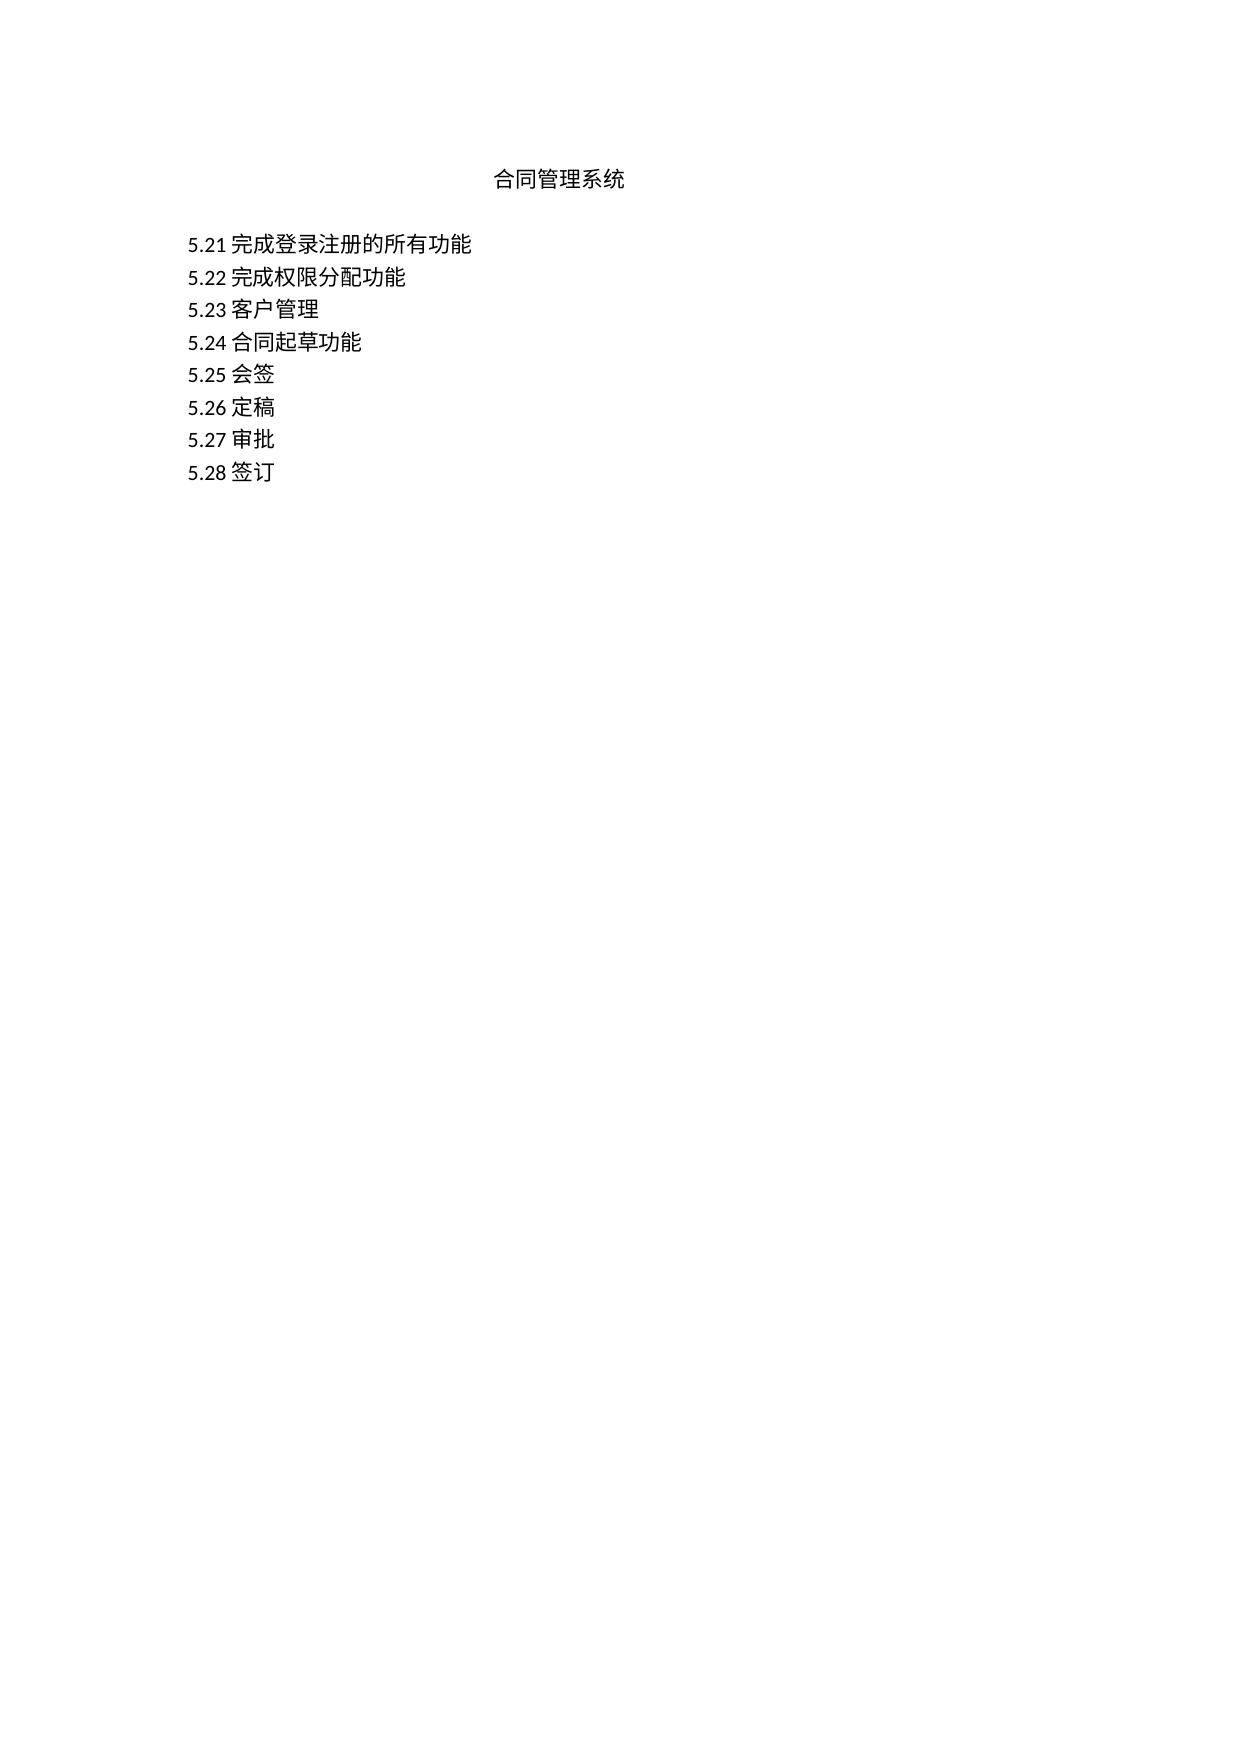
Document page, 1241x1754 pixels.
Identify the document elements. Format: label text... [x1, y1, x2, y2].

text 5.23 客户管理 [187, 292, 1053, 324]
text 5.27 审批 [187, 422, 1053, 454]
text 5.26 定稿 [187, 389, 1053, 422]
text 5.25 会签 [187, 357, 1053, 389]
text 5.22完成权限分配功能 [187, 259, 1053, 292]
text 5.28 签订 [187, 454, 1053, 487]
text 5.24 合同起草功能 [187, 324, 1053, 357]
text 合同管理系统 [450, 162, 1053, 194]
text 5.21 完成登录注册的所有功能 [187, 227, 1053, 259]
